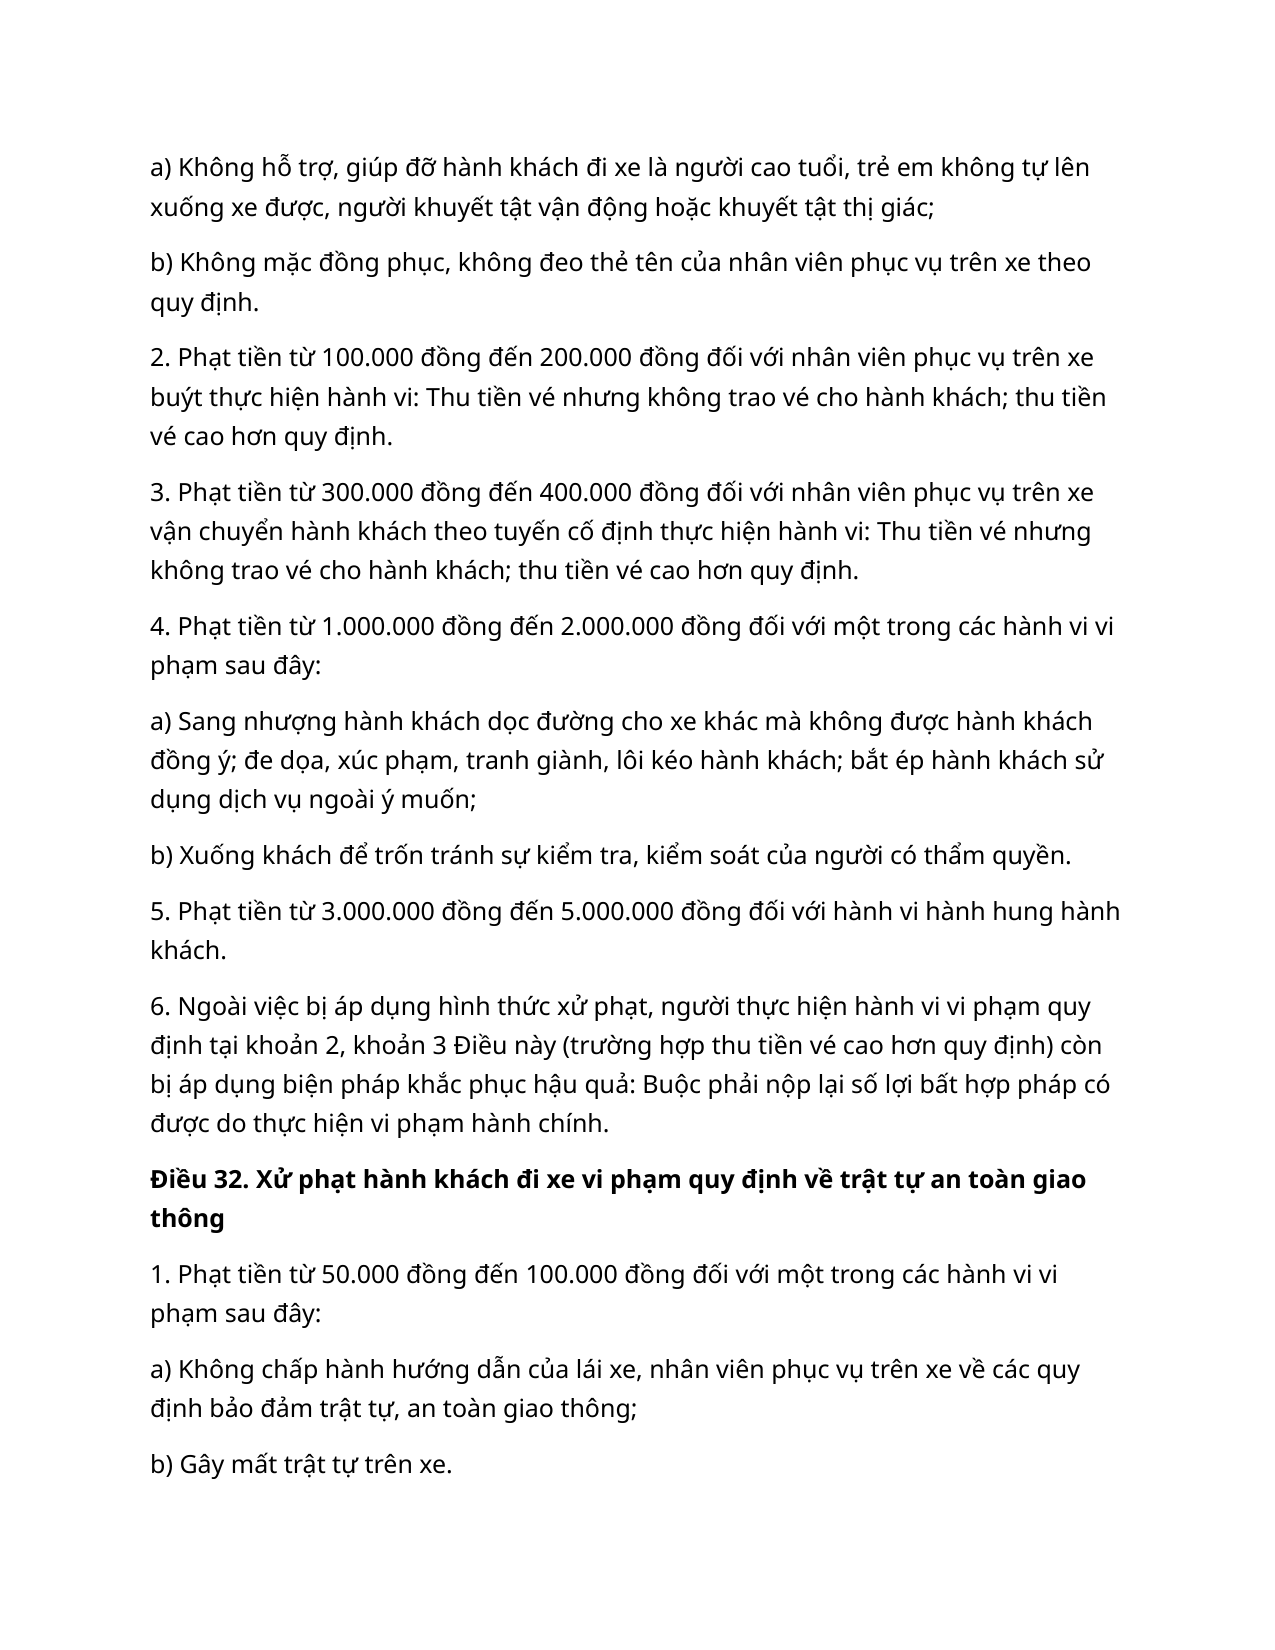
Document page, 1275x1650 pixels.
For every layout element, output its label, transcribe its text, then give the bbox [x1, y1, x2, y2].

text 6. Ngoài việc bị áp dụng hình thức xử phạt, người thực hiện hành vi vi phạm quy định tại khoản 2, khoản 3 Điều này (trường hợp thu tiền vé cao hơn quy định) còn bị áp dụng biện pháp khắc phục hậu quả: Buộc phải nộp lại số lợi bất hợp pháp có được do thực hiện vi phạm hành chính. [150, 988, 1125, 1140]
text b) Gây mất trật tự trên xe. [150, 1447, 1125, 1481]
text b) Không mặc đồng phục, không đeo thẻ tên của nhân viên phục vụ trên xe theo quy định. [150, 245, 1125, 318]
text 5. Phạt tiền từ 3.000.000 đồng đến 5.000.000 đồng đối với hành vi hành hung hành khách. [150, 893, 1125, 967]
text 1. Phạt tiền từ 50.000 đồng đến 100.000 đồng đối với một trong các hành vi vi phạm sau đây: [150, 1257, 1125, 1330]
text 2. Phạt tiền từ 100.000 đồng đến 200.000 đồng đối với nhân viên phục vụ trên xe buýt thực hiện hành vi: Thu tiền vé nhưng không trao vé cho hành khách; thu tiền vé cao hơn quy định. [150, 340, 1125, 452]
text a) Không chấp hành hướng dẫn của lái xe, nhân viên phục vụ trên xe về các quy định bảo đảm trật tự, an toàn giao thông; [150, 1352, 1125, 1425]
text b) Xuống khách để trốn tránh sự kiểm tra, kiểm soát của người có thẩm quyền. [150, 837, 1125, 872]
text a) Sang nhượng hành khách dọc đường cho xe khác mà không được hành khách đồng ý; đe dọa, xúc phạm, tranh giành, lôi kéo hành khách; bắt ép hành khách sử dụng dịch vụ ngoài ý muốn; [150, 703, 1125, 816]
text 3. Phạt tiền từ 300.000 đồng đến 400.000 đồng đối với nhân viên phục vụ trên xe vận chuyển hành khách theo tuyến cố định thực hiện hành vi: Thu tiền vé nhưng không trao vé cho hành khách; thu tiền vé cao hơn quy định. [150, 474, 1125, 587]
text Điều 32. Xử phạt hành khách đi xe vi phạm quy định về trật tự an toàn giao thông [150, 1162, 1125, 1235]
text a) Không hỗ trợ, giúp đỡ hành khách đi xe là người cao tuổi, trẻ em không tự lên xuống xe được, người khuyết tật vận động hoặc khuyết tật thị giác; [150, 150, 1125, 223]
text 4. Phạt tiền từ 1.000.000 đồng đến 2.000.000 đồng đối với một trong các hành vi vi phạm sau đây: [150, 608, 1125, 682]
